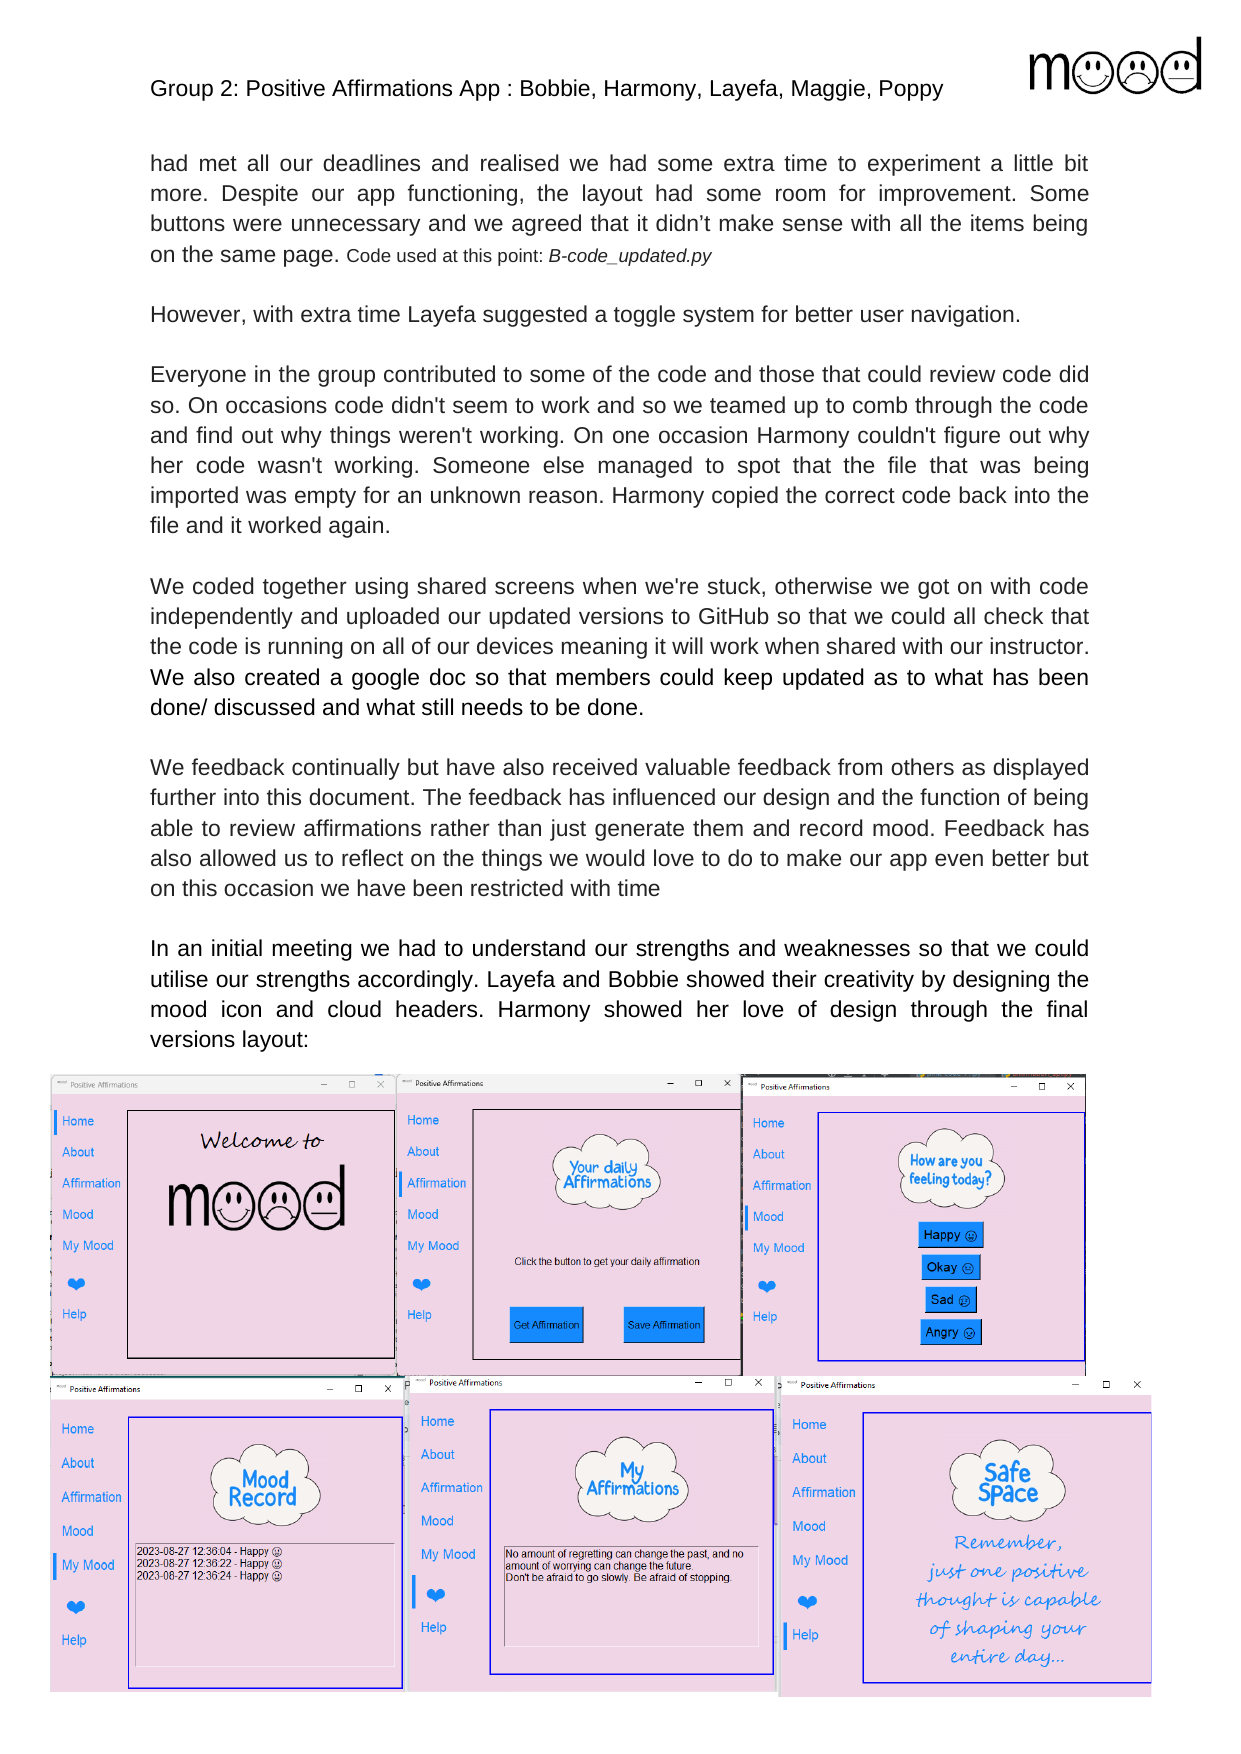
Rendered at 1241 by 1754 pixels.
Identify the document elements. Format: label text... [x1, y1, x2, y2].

text However, with extra time Layefa suggested a toggle system for better user navigation. [150, 301, 1090, 327]
text Everyone in the group contributed to some of the code and those that could review code did so. On occasions code didn't seem to work and so we teamed up to comb through the code and find out why things weren't working. On one occasion Harmony couldn't figure out why her code wasn't working. Someone else managed to spot that the file that was being imported was empty for an unknown reason. Harmony copied the correct code back into the file and it worked again. [150, 361, 1090, 539]
picture [50, 1074, 1152, 1697]
picture [998, 18, 1240, 120]
text We coded together using shared screens when we're stuck, otherwise we got on with code independently and uploaded our updated versions to GitHub so that we could all check that the code is running on all of our devices meaning it will work when shared with our instructor. We also created a google doc so that members could keep updated as to what has been done/ discussed and what still needs to be done. [150, 573, 1090, 720]
text In an initial meeting we had to understand our strengths and weaknesses so that we could utilise our strengths accordingly. Layefa and Bobbie showed their creativity by designing the mood icon and cloud headers. Harmony showed her love of design through the final versions layout: [150, 935, 1090, 1052]
text We feedback continually but have also received valuable feedback from others as displayed further into this document. The feedback has influenced our design and the function of being able to review affirmations rather than just generate them and record mood. Feedback has also allowed us to reflect on the things we would love to do to make our app even better but on this occasion we have been restricted with time [150, 754, 1090, 901]
